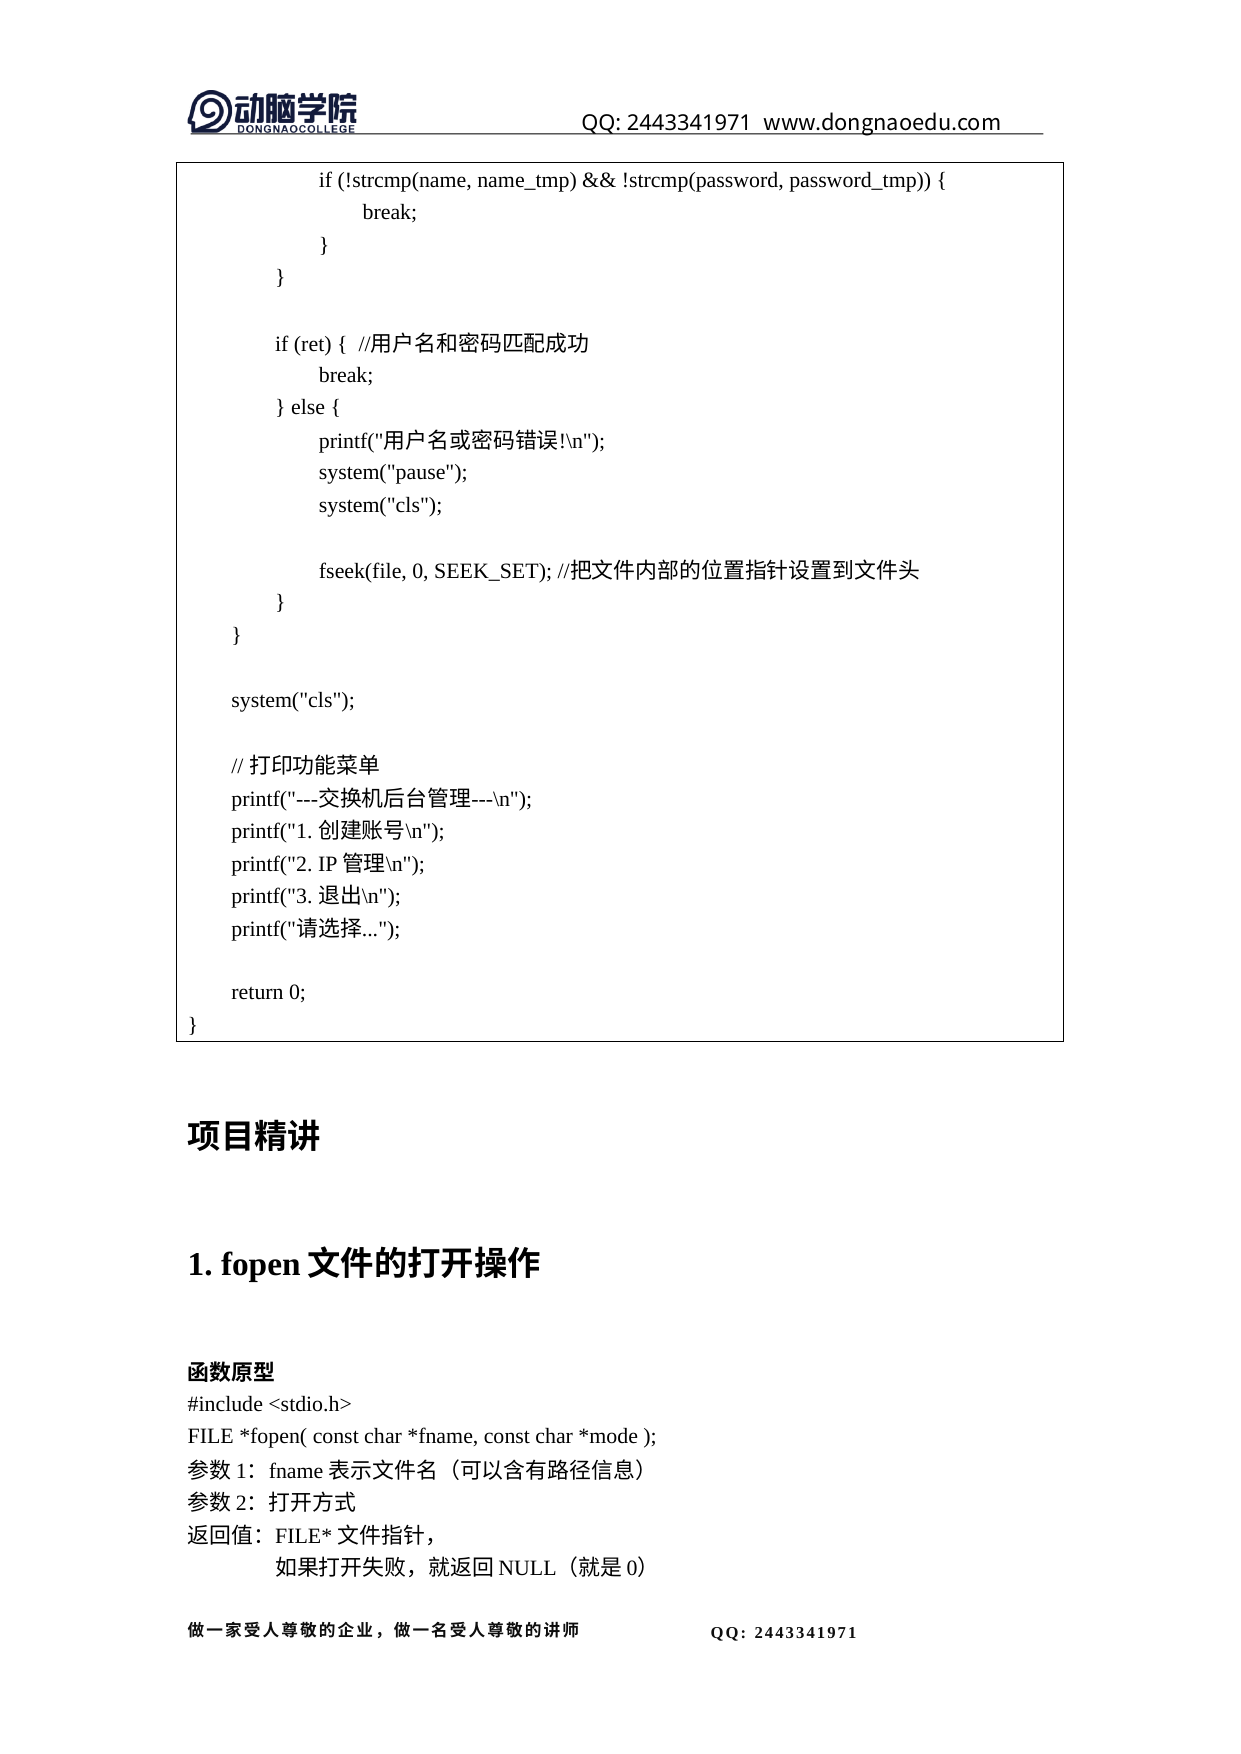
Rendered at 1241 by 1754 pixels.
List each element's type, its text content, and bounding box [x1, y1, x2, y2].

text 如果打开失败，就返回NULL（就是0） [187, 1550, 1053, 1582]
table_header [177, 163, 1063, 1041]
text #include <stdio.h> [187, 1387, 1053, 1420]
subtitle fopen文件的打开操作 [187, 1228, 1053, 1293]
picture [187, 90, 357, 133]
text 函数原型 [187, 1355, 1053, 1387]
text 参数1：fname 表示文件名（可以含有路径信息） [187, 1452, 1053, 1485]
text 参数2：打开方式 [187, 1485, 1053, 1517]
text 返回值：FILE* 文件指针， [187, 1517, 1053, 1550]
text FILE *fopen( const char *fname, const char *mode ); [187, 1420, 1053, 1452]
subtitle 项目精讲 [187, 1101, 1053, 1166]
